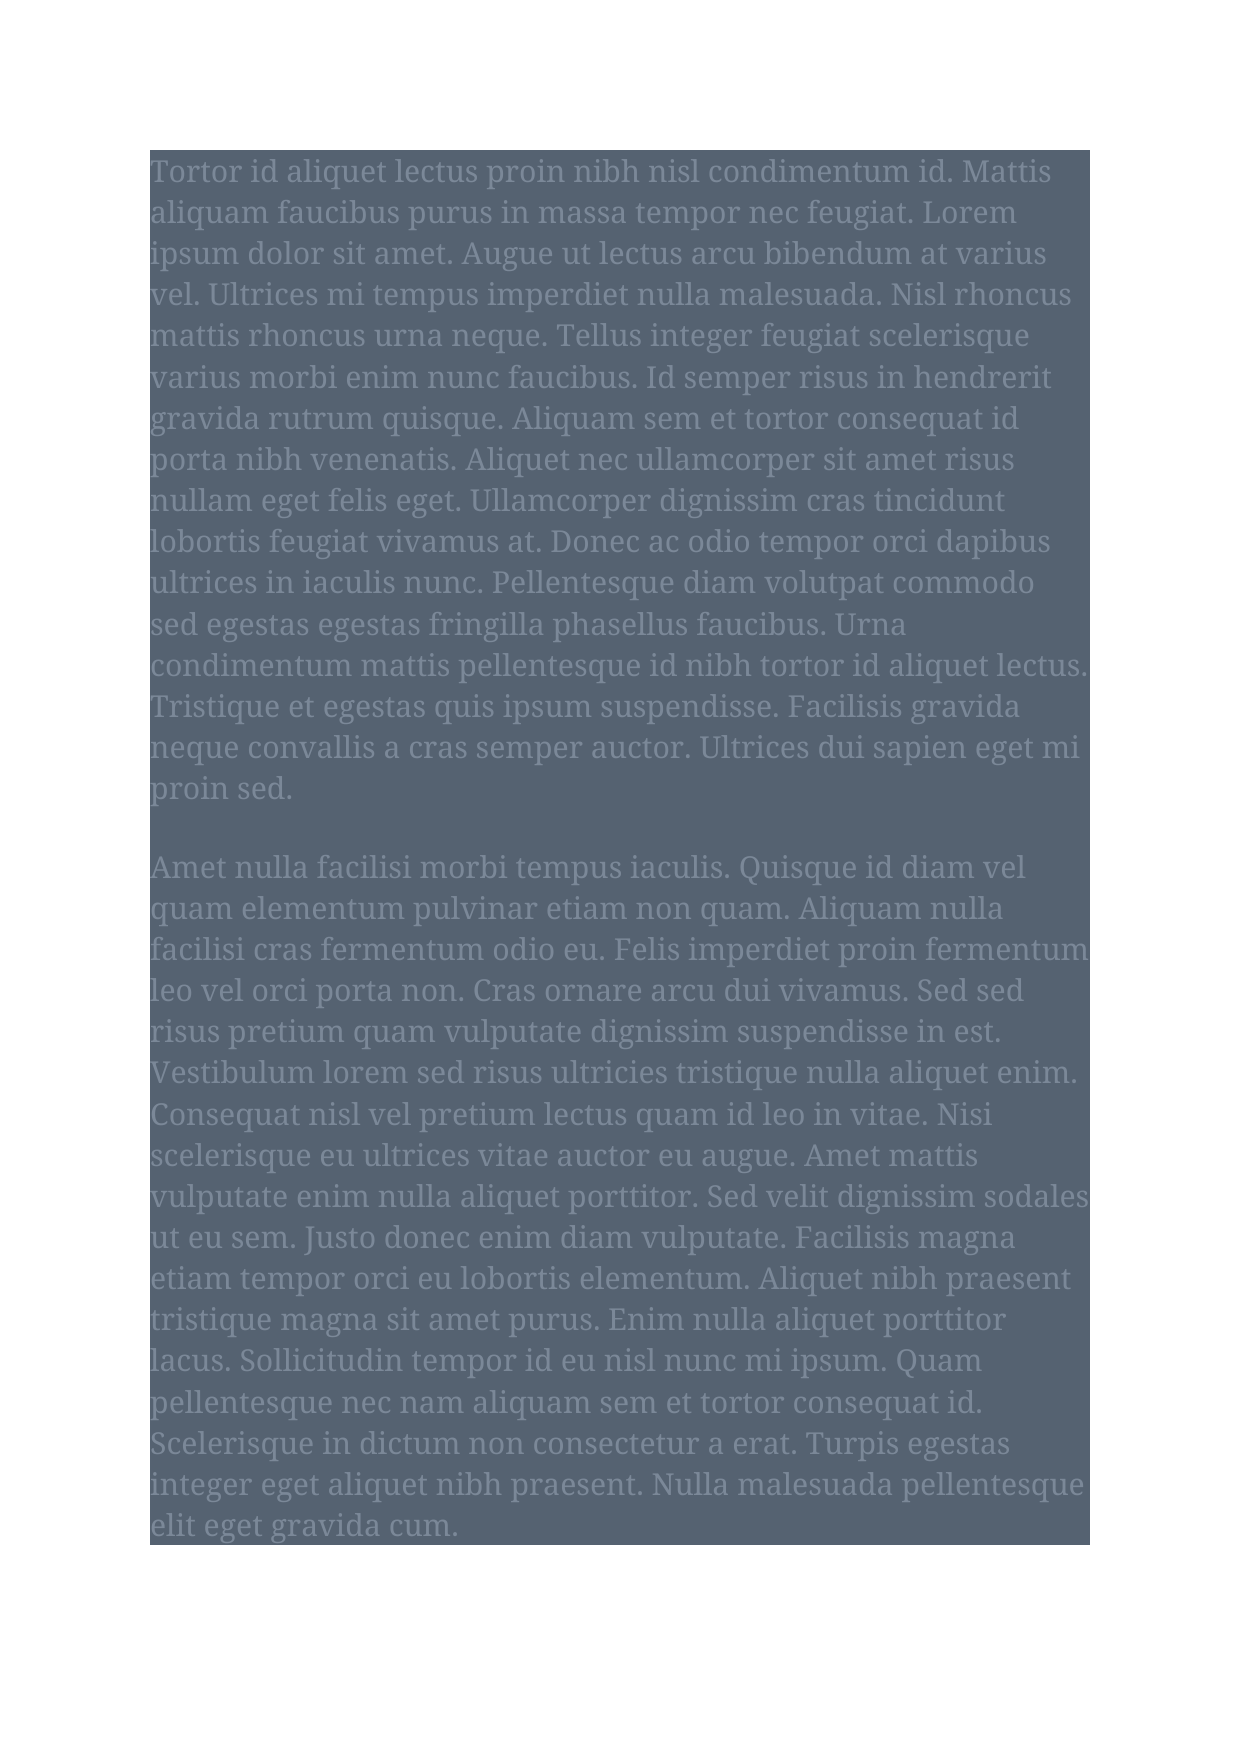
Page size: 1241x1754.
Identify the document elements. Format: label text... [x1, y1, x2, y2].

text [150, 150, 1090, 808]
text Amet nulla facilisi morbi tempus iaculis. Quisque id diam vel quam elementum pulvinar etiam non quam. Aliquam nulla facilisi cras fermentum odio eu. Felis imperdiet proin fermentum leo vel orci porta non. Cras ornare arcu dui vivamus. Sed sed risus pretium quam vulputate dignissim suspendisse in est. Vestibulum lorem sed risus ultricies tristique nulla aliquet enim. Consequat nisl vel pretium lectus quam id leo in vitae. Nisi scelerisque eu ultrices vitae auctor eu augue. Amet mattis vulputate enim nulla aliquet porttitor. Sed velit dignissim sodales ut eu sem. Justo donec enim diam vulputate. Facilisis magna etiam tempor orci eu lobortis elementum. Aliquet nibh praesent tristique magna sit amet purus. Enim nulla aliquet porttitor lacus. Sollicitudin tempor id eu nisl nunc mi ipsum. Quam pellentesque nec nam aliquam sem et tortor consequat id. Scelerisque in dictum non consectetur a erat. Turpis egestas integer eget aliquet nibh praesent. Nulla malesuada pellentesque elit eget gravida cum. [150, 846, 1090, 1545]
